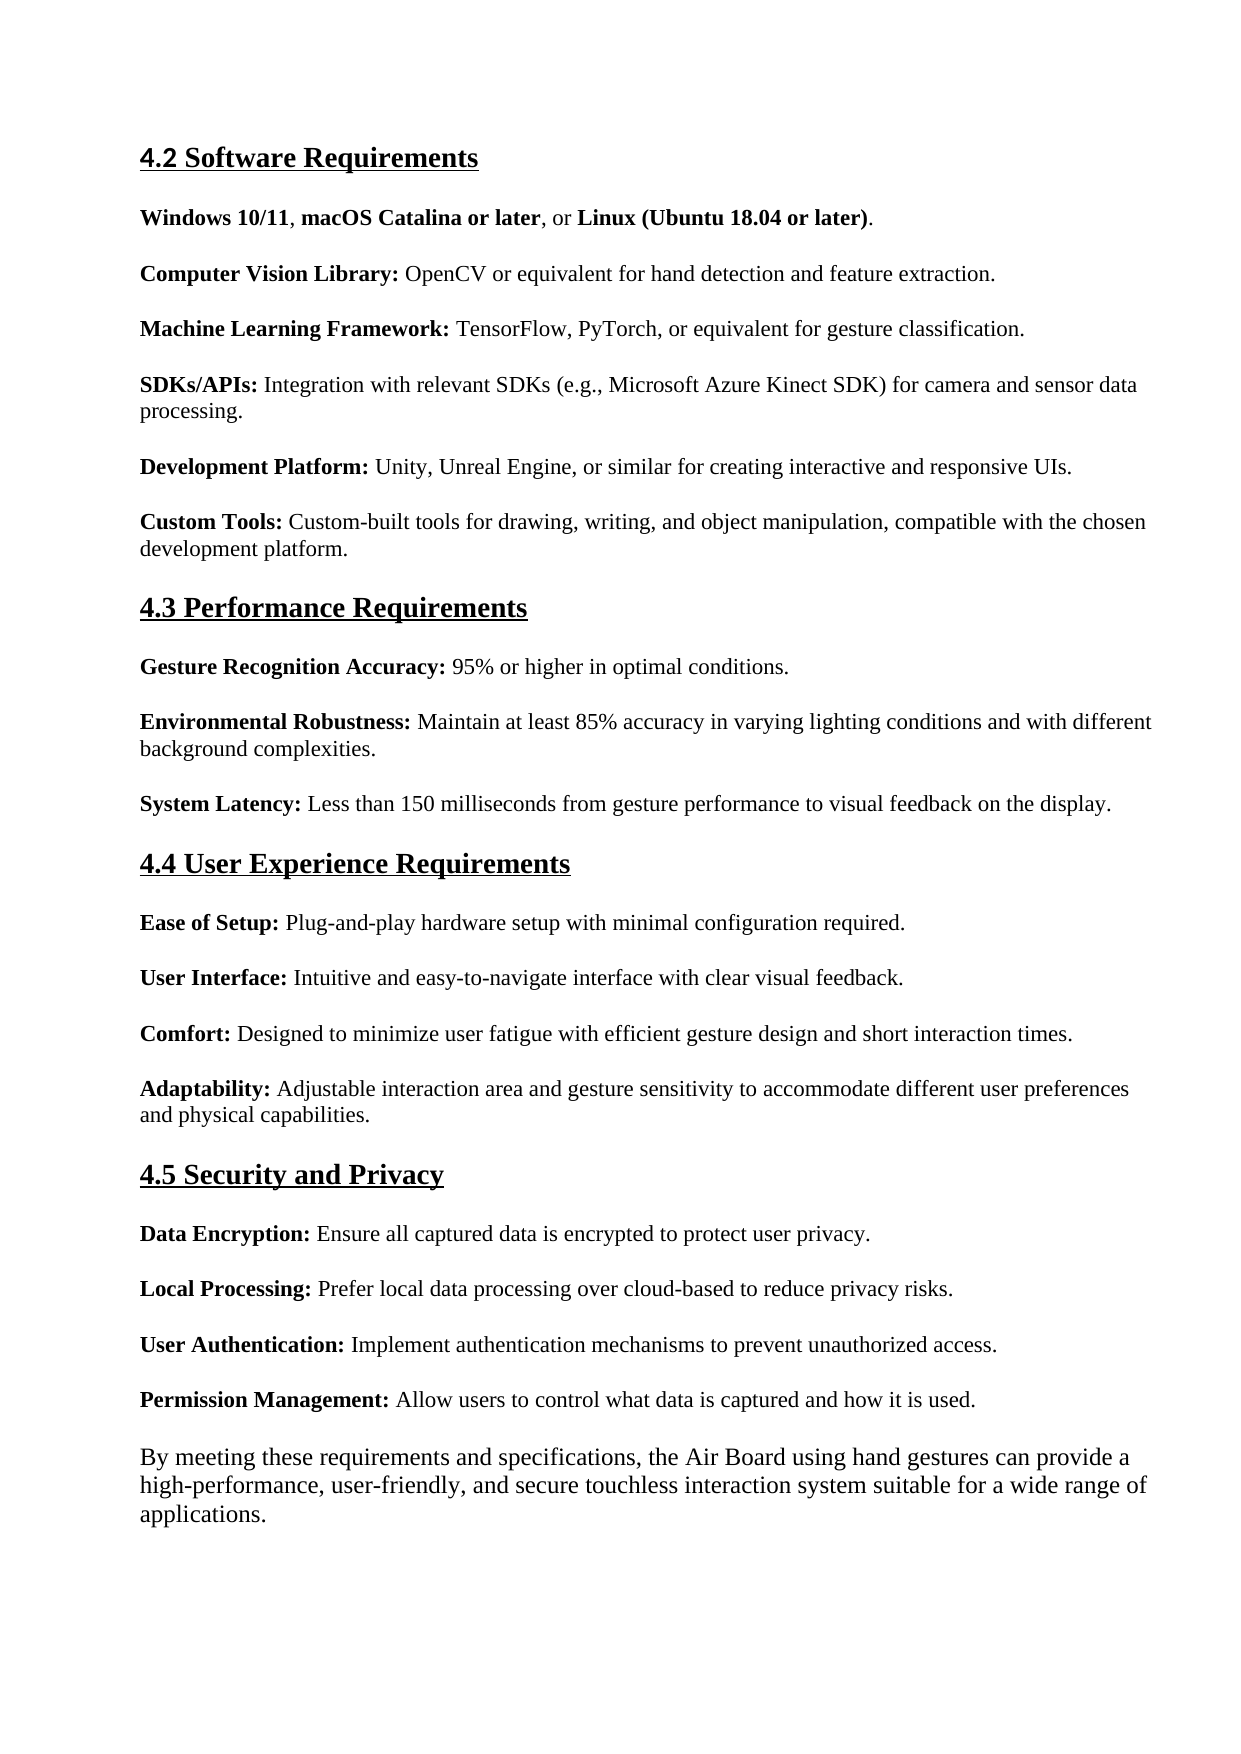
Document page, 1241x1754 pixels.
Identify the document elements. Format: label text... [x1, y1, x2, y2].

text Custom Tools: Custom-built tools for drawing, writing, and object manipulation, compatible with the chosen development platform. [139, 508, 1155, 561]
text Permission Management: Allow users to control what data is captured and how it is used. [139, 1386, 1155, 1413]
text Comfort: Designed to minimize user fatigue with efficient gesture design and short interaction times. [139, 1019, 1155, 1046]
text System Latency: Less than 150 milliseconds from gesture performance to visual feedback on the display. [139, 790, 1155, 817]
text User Interface: Intuitive and easy-to-navigate interface with clear visual feedback. [139, 964, 1155, 990]
text 4.4 User Experience Requirements [139, 846, 1155, 879]
text Environmental Robustness: Maintain at least 85% accuracy in varying lighting conditions and with different background complexities. [139, 708, 1155, 761]
list Software Requirements [139, 139, 1155, 175]
text Adaptability: Adjustable interaction area and gesture sensitivity to accommodate different user preferences and physical capabilities. [139, 1075, 1155, 1128]
text Ease of Setup: Plug-and-play hardware setup with minimal configuration required. [139, 908, 1155, 935]
text By meeting these requirements and specifications, the Air Board using hand gestures can provide a high-performance, user-friendly, and secure touchless interaction system suitable for a wide range of applications. [139, 1442, 1155, 1528]
text Computer Vision Library: OpenCV or equivalent for hand detection and feature extraction. [139, 260, 1155, 286]
text SDKs/APIs: Integration with relevant SDKs (e.g., Microsoft Azure Kinect SDK) for camera and sensor data processing. [139, 371, 1155, 424]
text Development Platform: Unity, Unreal Engine, or similar for creating interactive and responsive UIs. [139, 453, 1155, 479]
text Windows 10/11, macOS Catalina or later, or Linux (Ubuntu 18.04 or later). [139, 204, 1155, 231]
text Gesture Recognition Accuracy: 95% or higher in optimal conditions. [139, 653, 1155, 679]
text 4.5 Security and Privacy [139, 1157, 1155, 1191]
text Data Encryption: Ensure all captured data is encrypted to protect user privacy. [139, 1220, 1155, 1246]
text 4.3 Performance Requirements [139, 590, 1155, 624]
text Local Processing: Prefer local data processing over cloud-based to reduce privacy risks. [139, 1275, 1155, 1302]
text User Authentication: Implement authentication mechanisms to prevent unauthorized access. [139, 1331, 1155, 1357]
text Machine Learning Framework: TensorFlow, PyTorch, or equivalent for gesture classification. [139, 315, 1155, 342]
